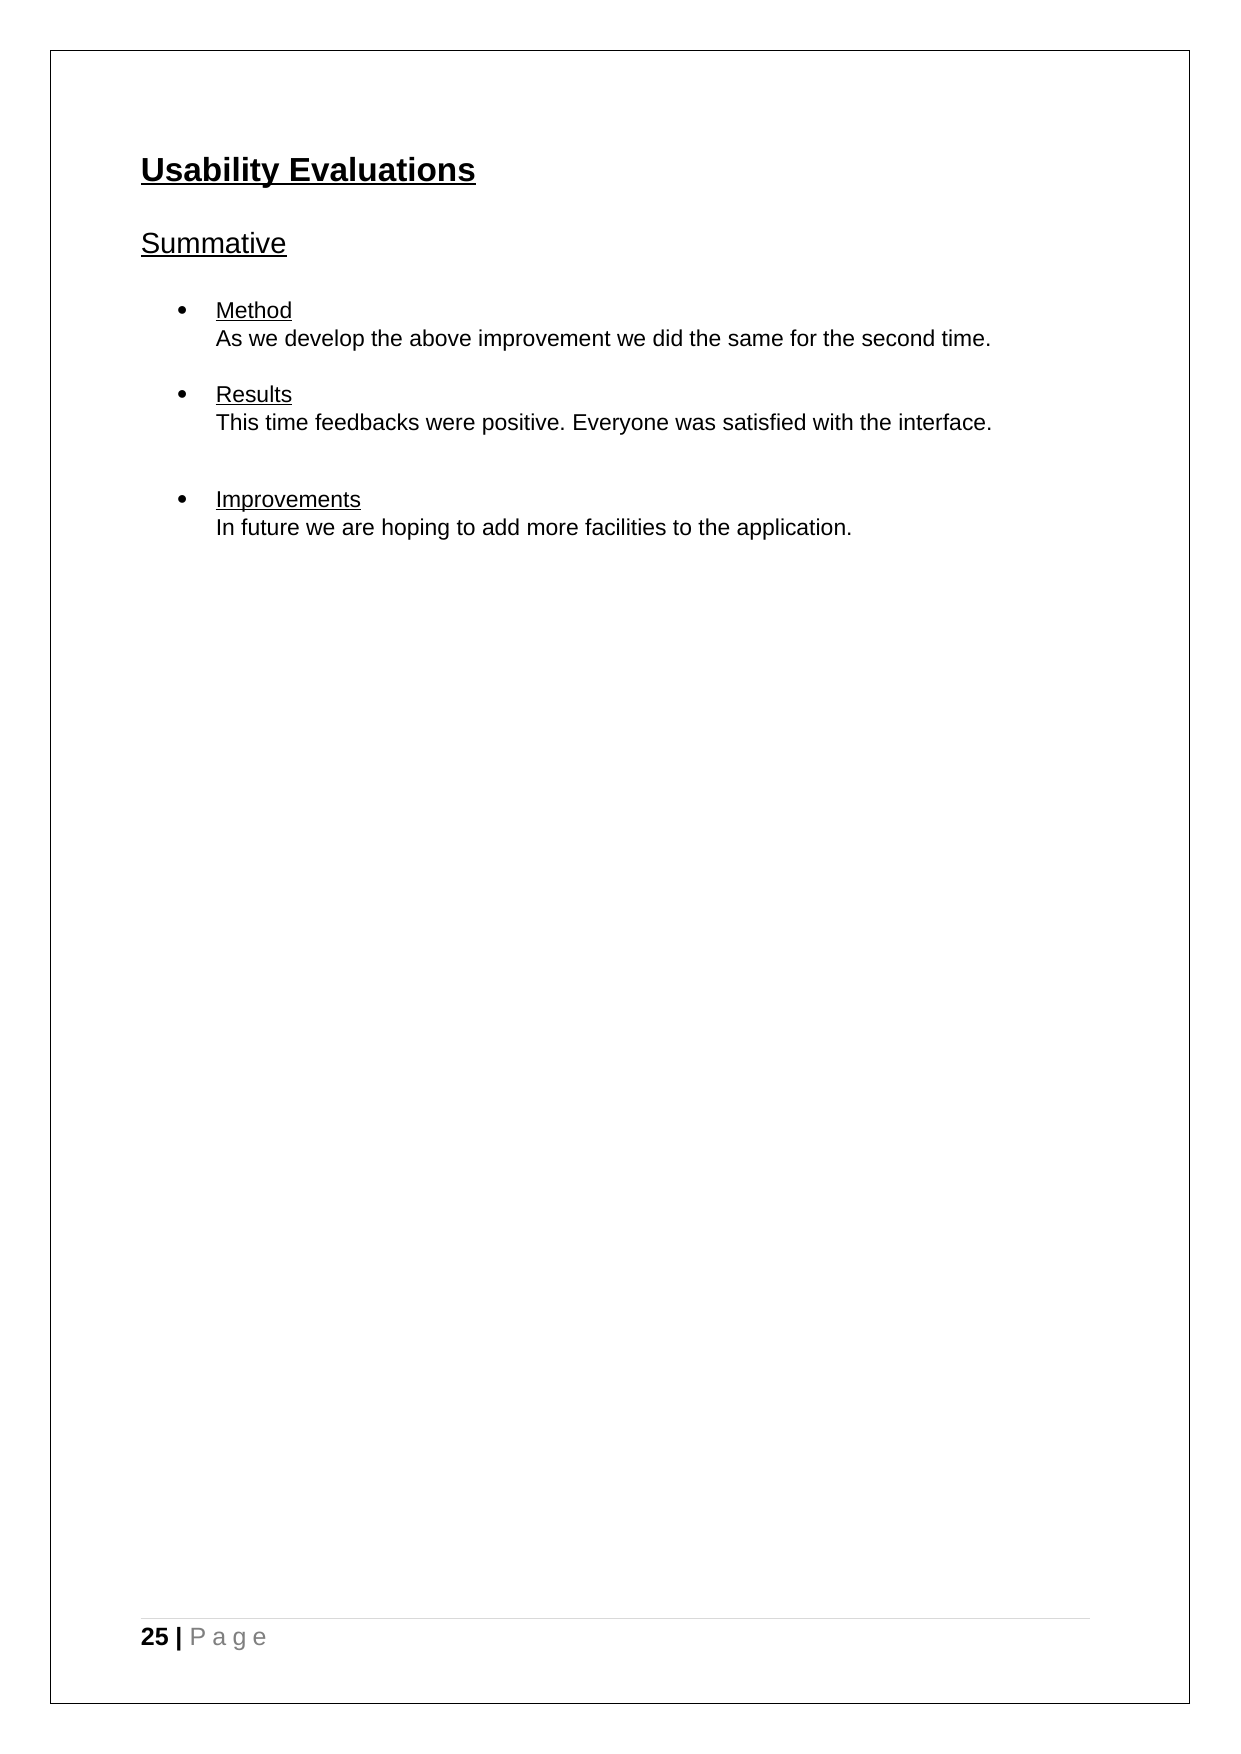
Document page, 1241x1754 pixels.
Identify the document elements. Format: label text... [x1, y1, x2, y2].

list Method [178, 297, 1090, 323]
list Improvements [178, 486, 1090, 512]
list Results [178, 381, 1090, 407]
text Usability Evaluations [141, 150, 1090, 188]
list As we develop the above improvement we did the same for the second time. [216, 325, 1090, 351]
list This time feedbacks were positive. Everyone was satisfied with the interface. [216, 409, 1090, 435]
text Summative [141, 226, 1090, 260]
list In future we are hoping to add more facilities to the application. [216, 514, 1090, 540]
